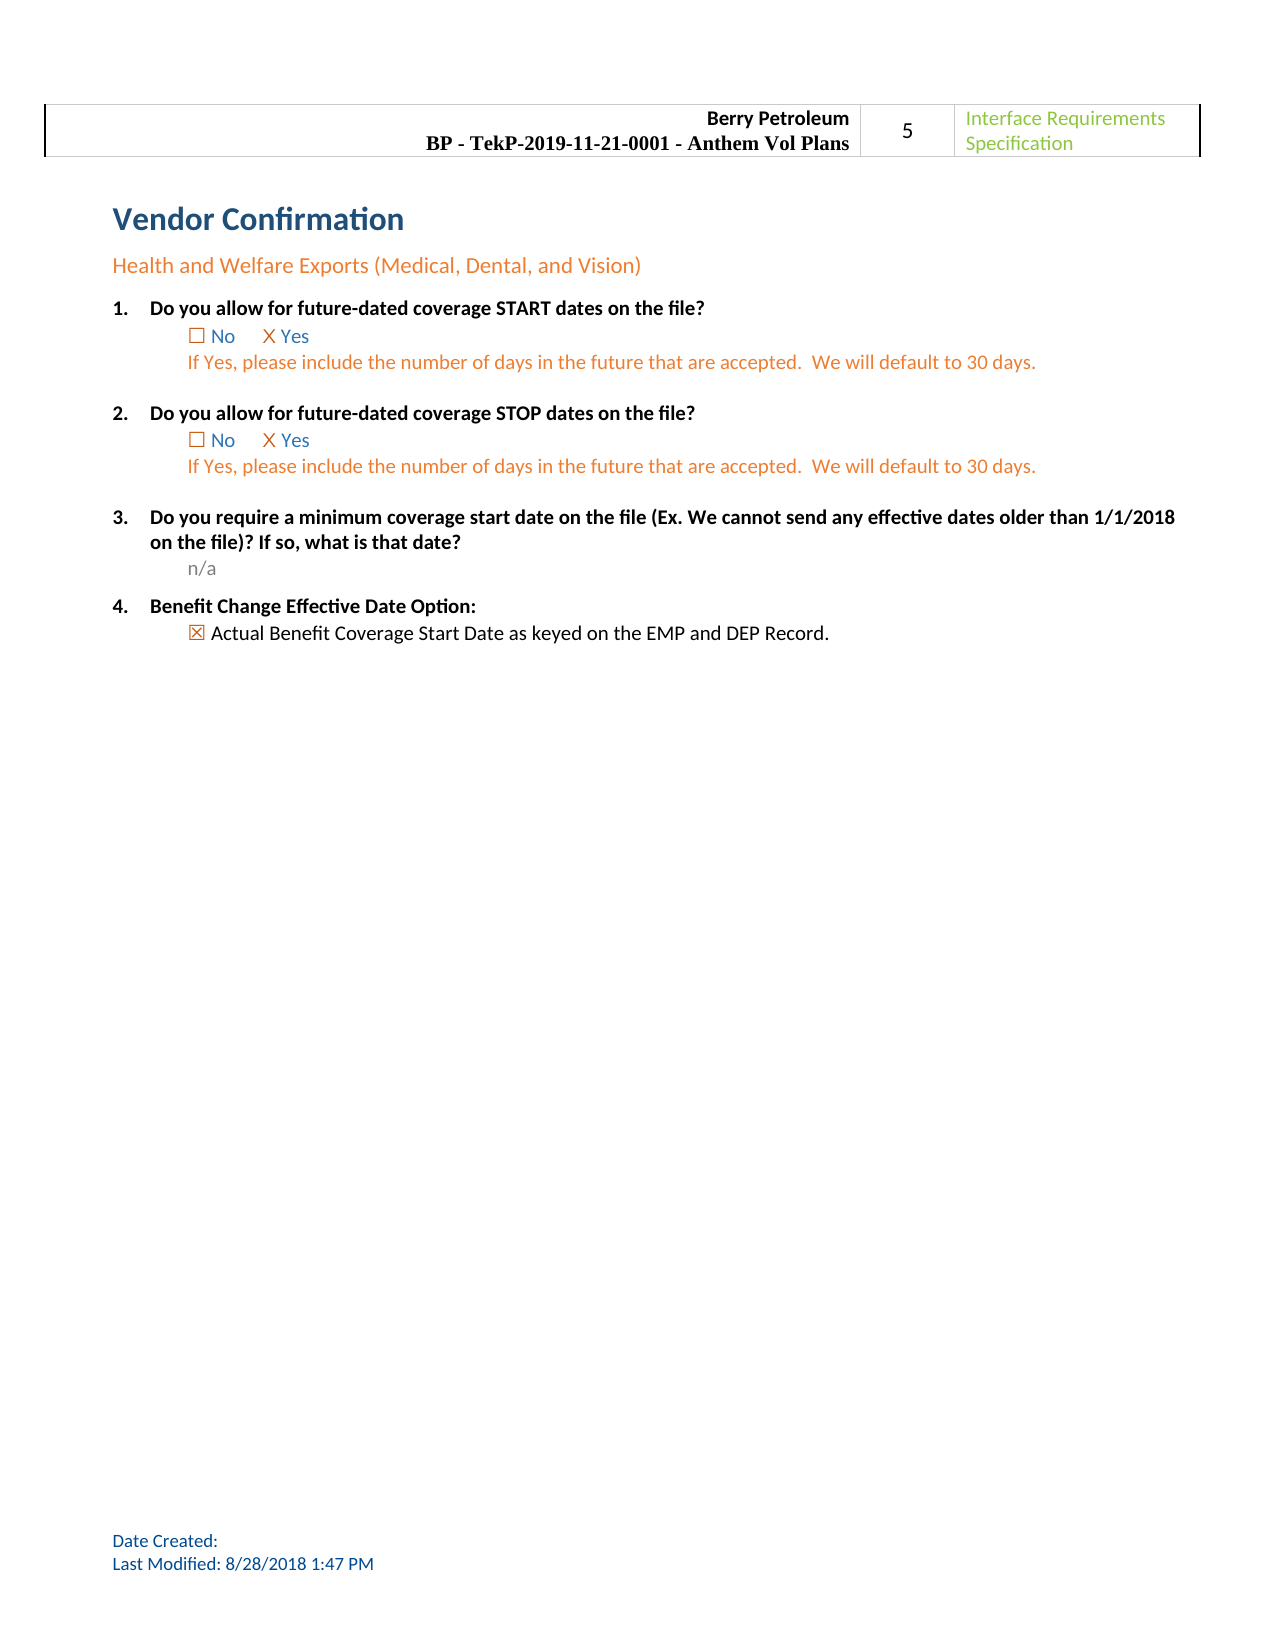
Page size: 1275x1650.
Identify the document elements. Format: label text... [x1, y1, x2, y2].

text ☒ Actual Benefit Coverage Start Date as keyed on the EMP and DEP Record. [187, 618, 1200, 647]
list Do you allow for future-dated coverage STOP dates on the file? [112, 400, 1200, 425]
subtitle Vendor Confirmation [112, 198, 1200, 238]
list Benefit Change Effective Date Option: [112, 593, 1200, 618]
text ☐ No X Yes [187, 321, 1200, 349]
subtitle Health and Welfare Exports (Medical, Dental, and Vision) [112, 251, 1200, 279]
text If Yes, please include the number of days in the future that are accepted. We will default to 30 days. [187, 454, 1200, 479]
text If Yes, please include the number of days in the future that are accepted. We will default to 30 days. [187, 349, 1200, 375]
list Do you require a minimum coverage start date on the file (Ex. We cannot send any effective dates older than 1/1/2018 on the file)? If so, what is that date? [112, 504, 1200, 555]
text ☐ No X Yes [187, 425, 1200, 454]
list Do you allow for future-dated coverage START dates on the file? [112, 296, 1200, 321]
text n/a [187, 555, 1200, 580]
